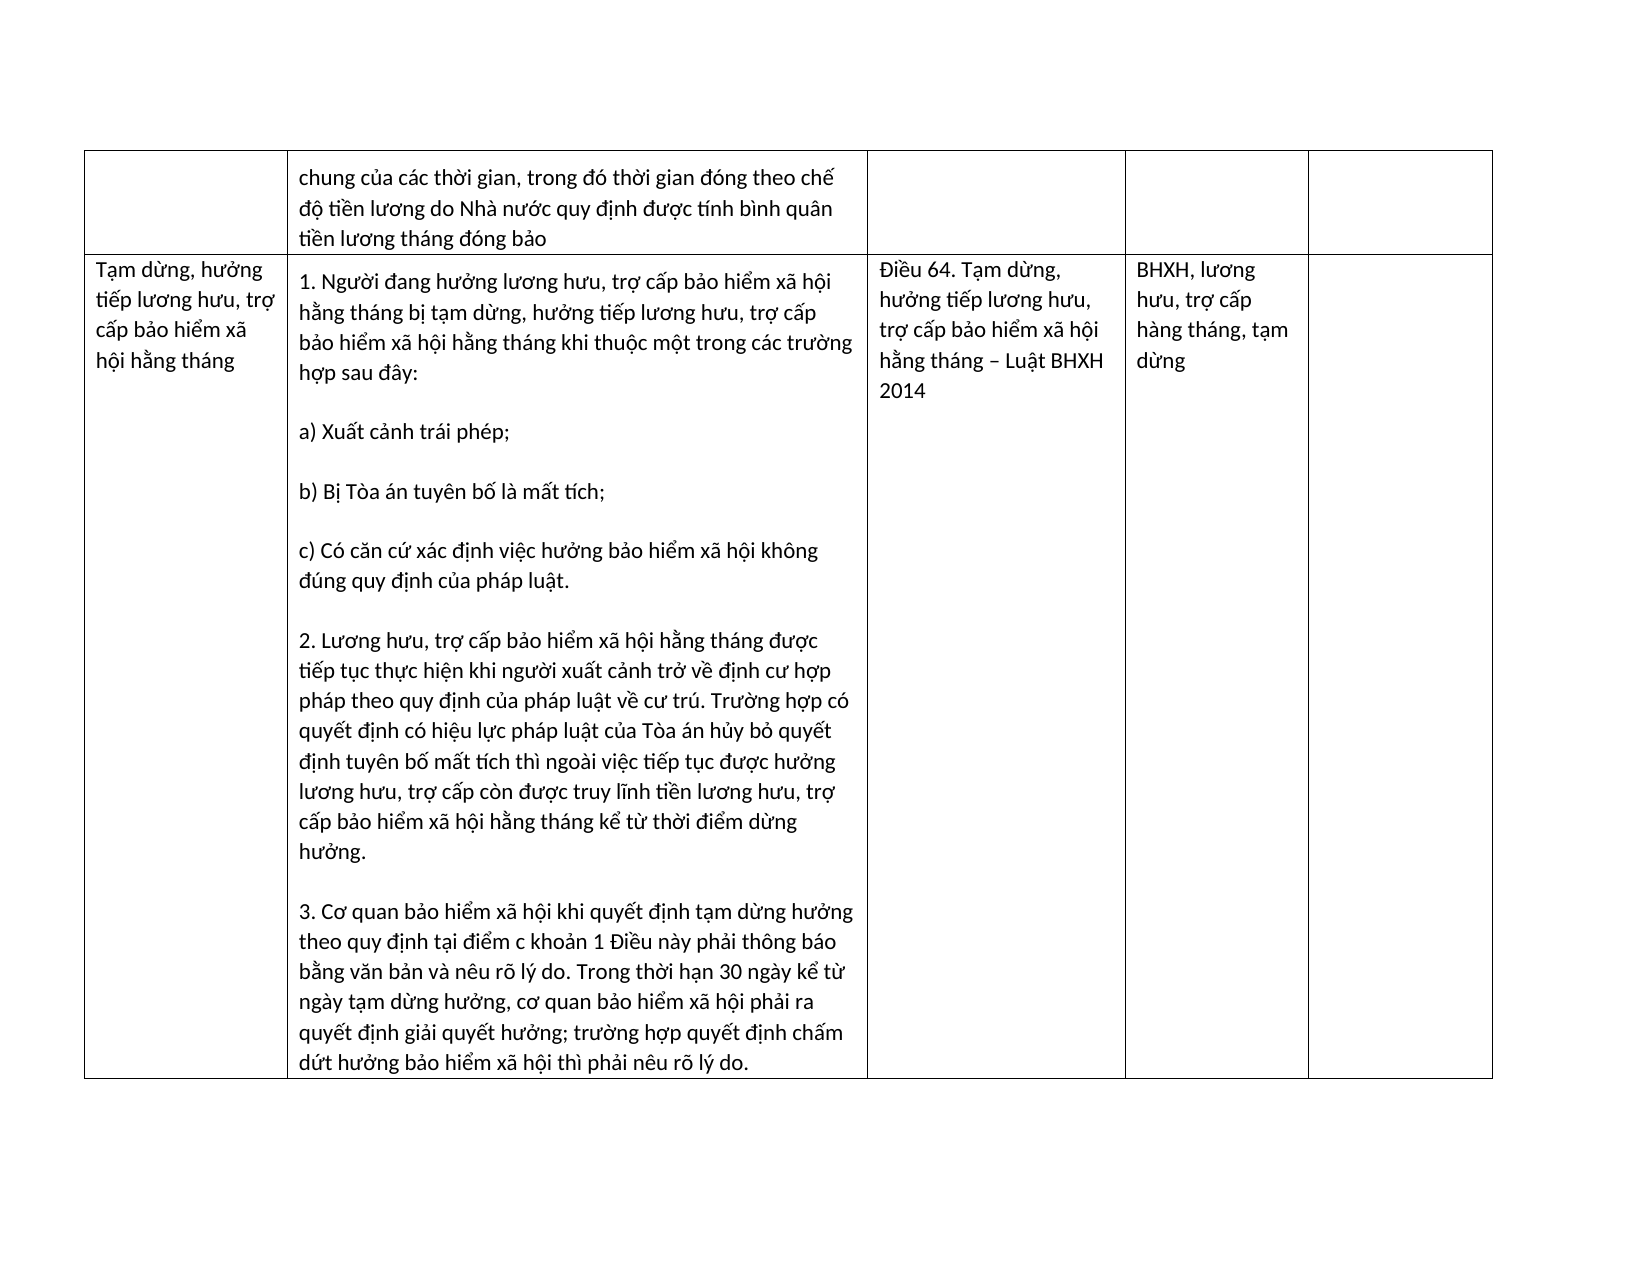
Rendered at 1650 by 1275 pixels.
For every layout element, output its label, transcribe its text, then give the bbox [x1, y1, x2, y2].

table_cell BHXH, lương hưu, trợ cấp hàng tháng, tạm dừng [1126, 255, 1308, 1078]
table_cell Tạm dừng, hưởng tiếp lương hưu, trợ cấp bảo hiểm xã hội hằng tháng [85, 255, 287, 1078]
table_cell Điều 64. Tạm dừng, hưởng tiếp lương hưu, trợ cấp bảo hiểm xã hội hằng tháng – Luật BHXH 2014 [868, 255, 1125, 1078]
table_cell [1126, 151, 1308, 254]
table_cell 1. Người đang hưởng lương hưu, trợ cấp bảo hiểm xã hội hằng tháng bị tạm dừng, hưởng tiếp lương hưu, trợ cấp bảo hiểm xã hội hằng tháng khi thuộc một trong các trường hợp sau đây: a) Xuất cảnh trái phép; b) Bị Tòa án tuyên bố là mất tích; c) Có căn cứ xác định việc hưởng bảo hiểm xã hội không đúng quy định của pháp luật. 2. Lương hưu, trợ cấp bảo hiểm xã hội hằng tháng được tiếp tục thực hiện khi người xuất cảnh trở về định cư hợp pháp theo quy định của pháp luật về cư trú. Trường hợp có quyết định có hiệu lực pháp luật của Tòa án hủy bỏ quyết định tuyên bố mất tích thì ngoài việc tiếp tục được hưởng lương hưu, trợ cấp còn được truy lĩnh tiền lương hưu, trợ cấp bảo hiểm xã hội hằng tháng kể từ thời điểm dừng hưởng. 3. Cơ quan bảo hiểm xã hội khi quyết định tạm dừng hưởng theo quy định tại điểm c khoản 1 Điều này phải thông báo bằng văn bản và nêu rõ lý do. Trong thời hạn 30 ngày kể từ ngày tạm dừng hưởng, cơ quan bảo hiểm xã hội phải ra quyết định giải quyết hưởng; trường hợp quyết định chấm dứt hưởng bảo hiểm xã hội thì phải nêu rõ lý do. [288, 255, 867, 1078]
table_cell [85, 151, 287, 254]
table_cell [288, 151, 867, 254]
table_cell [1309, 151, 1492, 254]
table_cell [868, 151, 1125, 254]
table_cell [1309, 255, 1492, 1078]
